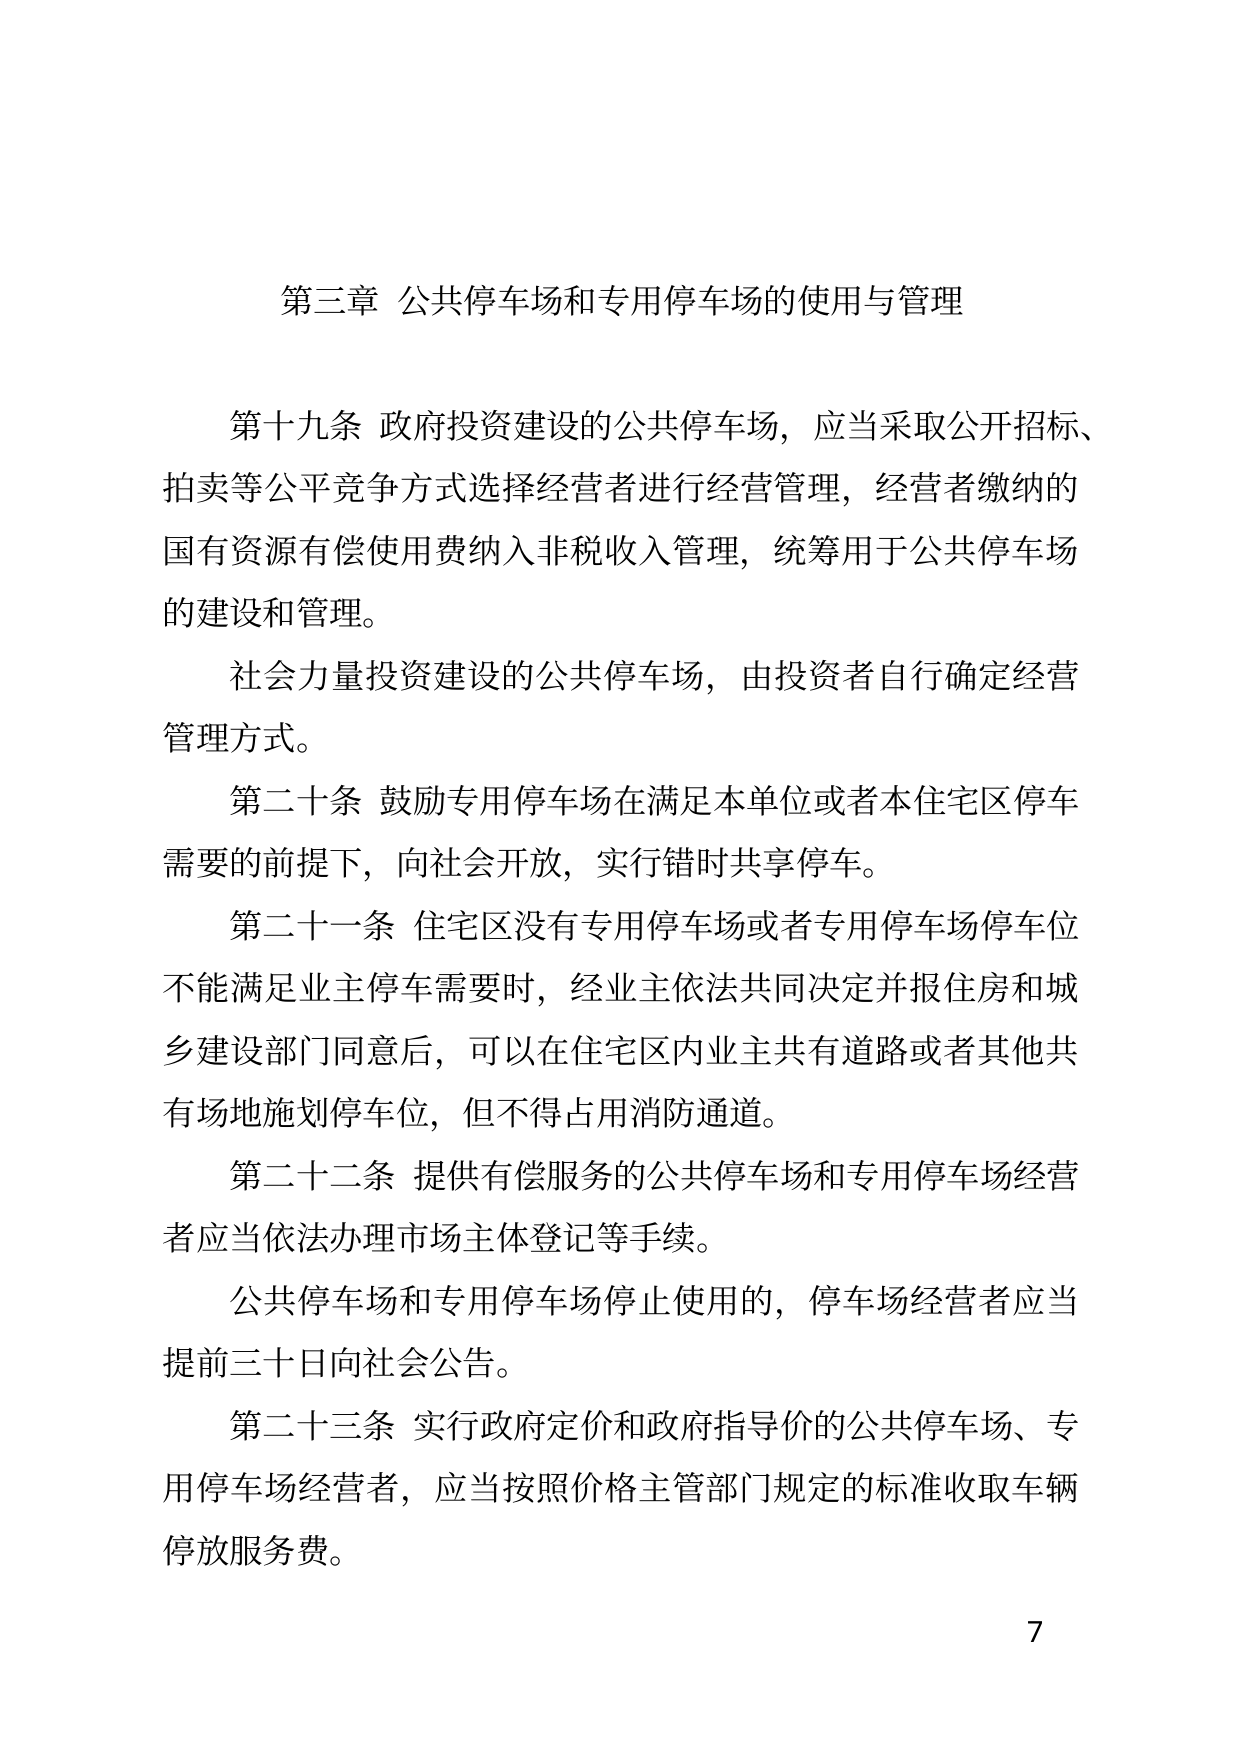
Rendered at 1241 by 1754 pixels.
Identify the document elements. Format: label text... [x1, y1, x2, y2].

text 公共停车场和专用停车场停止使用的，停车场经营者应当提前三十日向社会公告。 [162, 1263, 1081, 1388]
text 社会力量投资建设的公共停车场，由投资者自行确定经营管理方式。 [162, 638, 1081, 763]
text 第二十三条 实行政府定价和政府指导价的公共停车场、专用停车场经营者，应当按照价格主管部门规定的标准收取车辆停放服务费。 [162, 1388, 1081, 1576]
text 第二十二条 提供有偿服务的公共停车场和专用停车场经营者应当依法办理市场主体登记等手续。 [162, 1138, 1081, 1263]
text 第二十一条 住宅区没有专用停车场或者专用停车场停车位不能满足业主停车需要时，经业主依法共同决定并报住房和城乡建设部门同意后，可以在住宅区内业主共有道路或者其他共有场地施划停车位，但不得占用消防通道。 [162, 888, 1081, 1138]
text 第十九条 政府投资建设的公共停车场，应当采取公开招标、拍卖等公平竞争方式选择经营者进行经营管理，经营者缴纳的国有资源有偿使用费纳入非税收入管理，统筹用于公共停车场的建设和管理。 [162, 388, 1081, 638]
text 第二十条 鼓励专用停车场在满足本单位或者本住宅区停车需要的前提下，向社会开放，实行错时共享停车。 [162, 763, 1081, 888]
text 第三章 公共停车场和专用停车场的使用与管理 [162, 263, 1081, 326]
